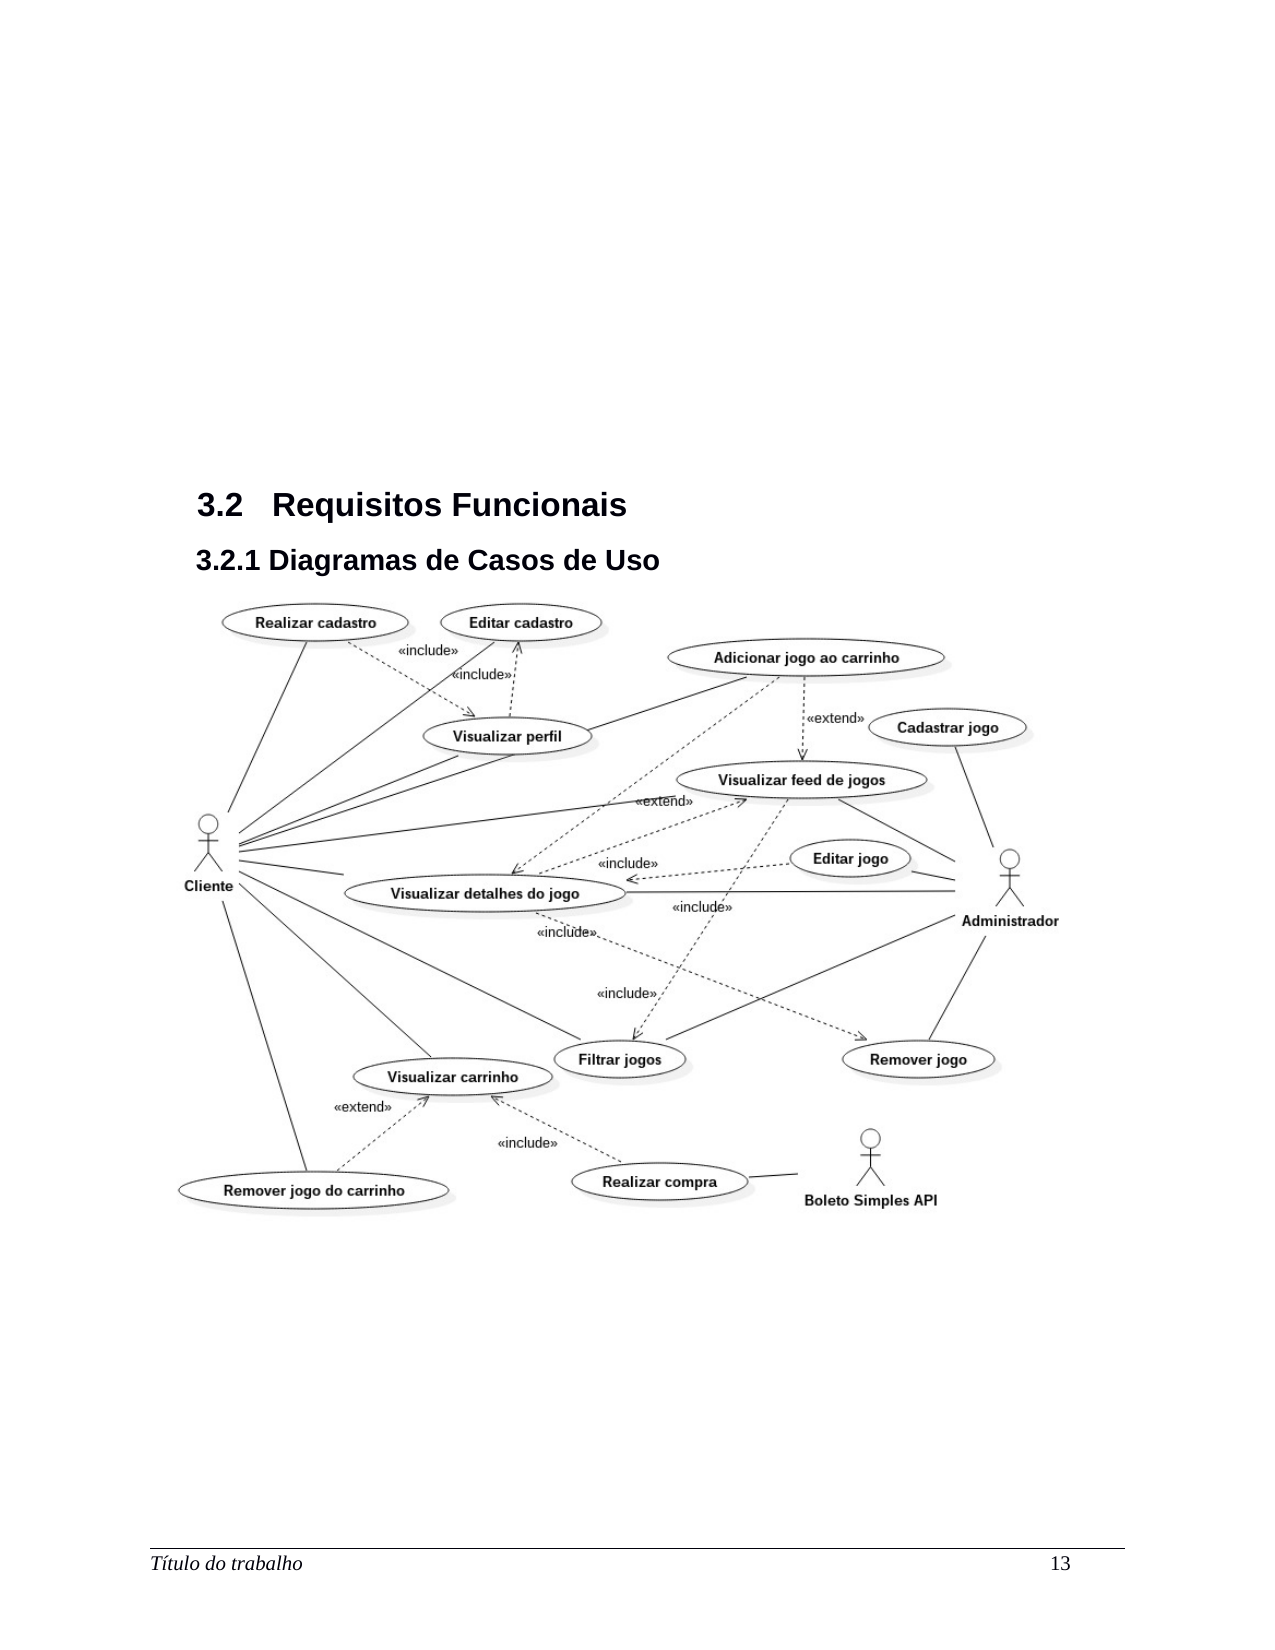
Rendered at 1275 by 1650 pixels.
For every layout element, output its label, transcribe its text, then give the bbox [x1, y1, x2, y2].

title Requisitos Funcionais [197, 485, 1125, 524]
title 3.2.1 Diagramas de Casos de Uso [187, 543, 1125, 577]
picture [168, 593, 1107, 1258]
